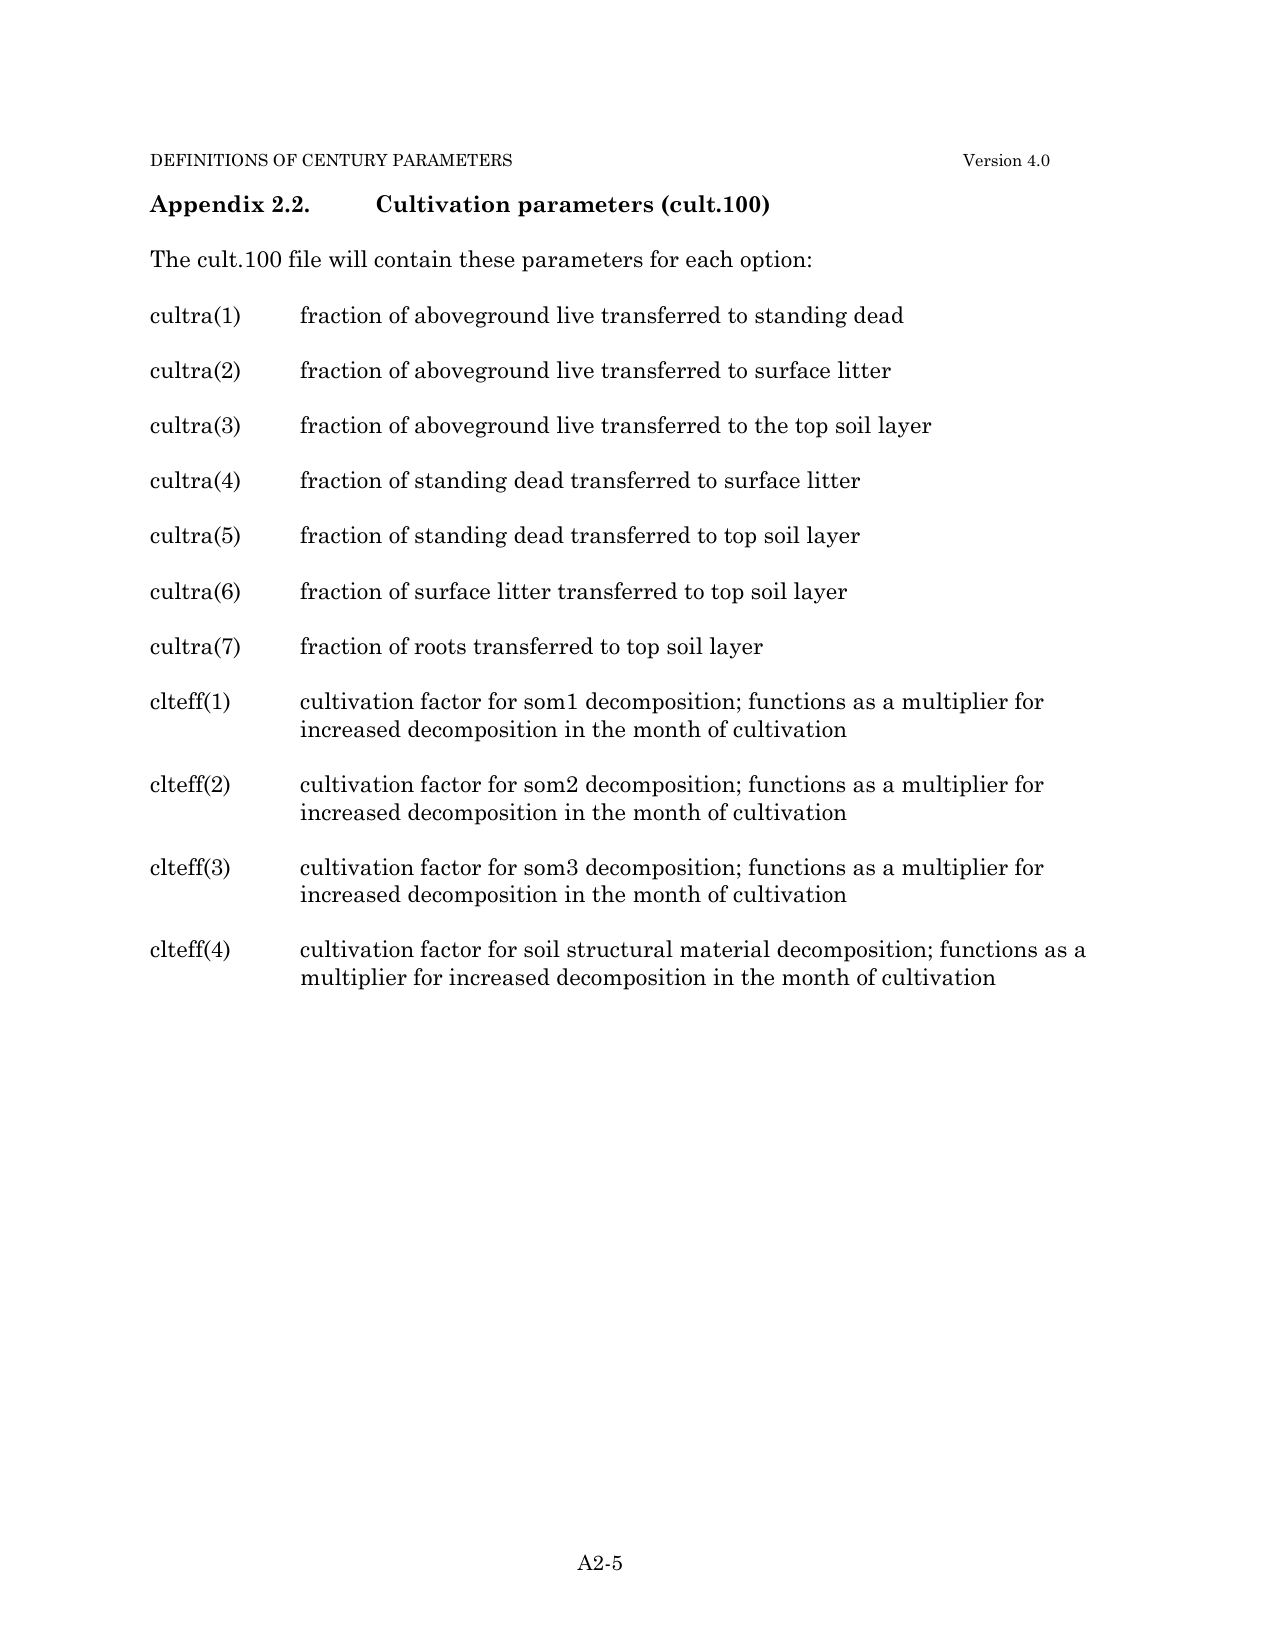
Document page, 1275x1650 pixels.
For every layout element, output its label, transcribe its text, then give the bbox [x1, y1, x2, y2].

text clteff(4) cultivation factor for soil structural material decomposition; functions as a multiplier for increased decomposition in the month of cultivation [150, 935, 1125, 991]
text cultra(4) fraction of standing dead transferred to surface litter [150, 466, 1125, 494]
text clteff(3) cultivation factor for som3 decomposition; functions as a multiplier for increased decomposition in the month of cultivation [150, 852, 1125, 908]
text cultra(6) fraction of surface litter transferred to top soil layer [150, 576, 1125, 604]
text Appendix 2.2. Cultivation parameters (cult.100) [150, 190, 1125, 218]
text clteff(1) cultivation factor for som1 decomposition; functions as a multiplier for increased decomposition in the month of cultivation [150, 687, 1125, 742]
text cultra(2) fraction of aboveground live transferred to surface litter [150, 356, 1125, 383]
text clteff(2) cultivation factor for som2 decomposition; functions as a multiplier for increased decomposition in the month of cultivation [150, 770, 1125, 825]
text cultra(3) fraction of aboveground live transferred to the top soil layer [150, 411, 1125, 438]
text cultra(7) fraction of roots transferred to top soil layer [150, 632, 1125, 659]
text cultra(5) fraction of standing dead transferred to top soil layer [150, 521, 1125, 549]
text cultra(1) fraction of aboveground live transferred to standing dead [150, 300, 1125, 328]
text The cult.100 file will contain these parameters for each option: [150, 245, 1125, 273]
